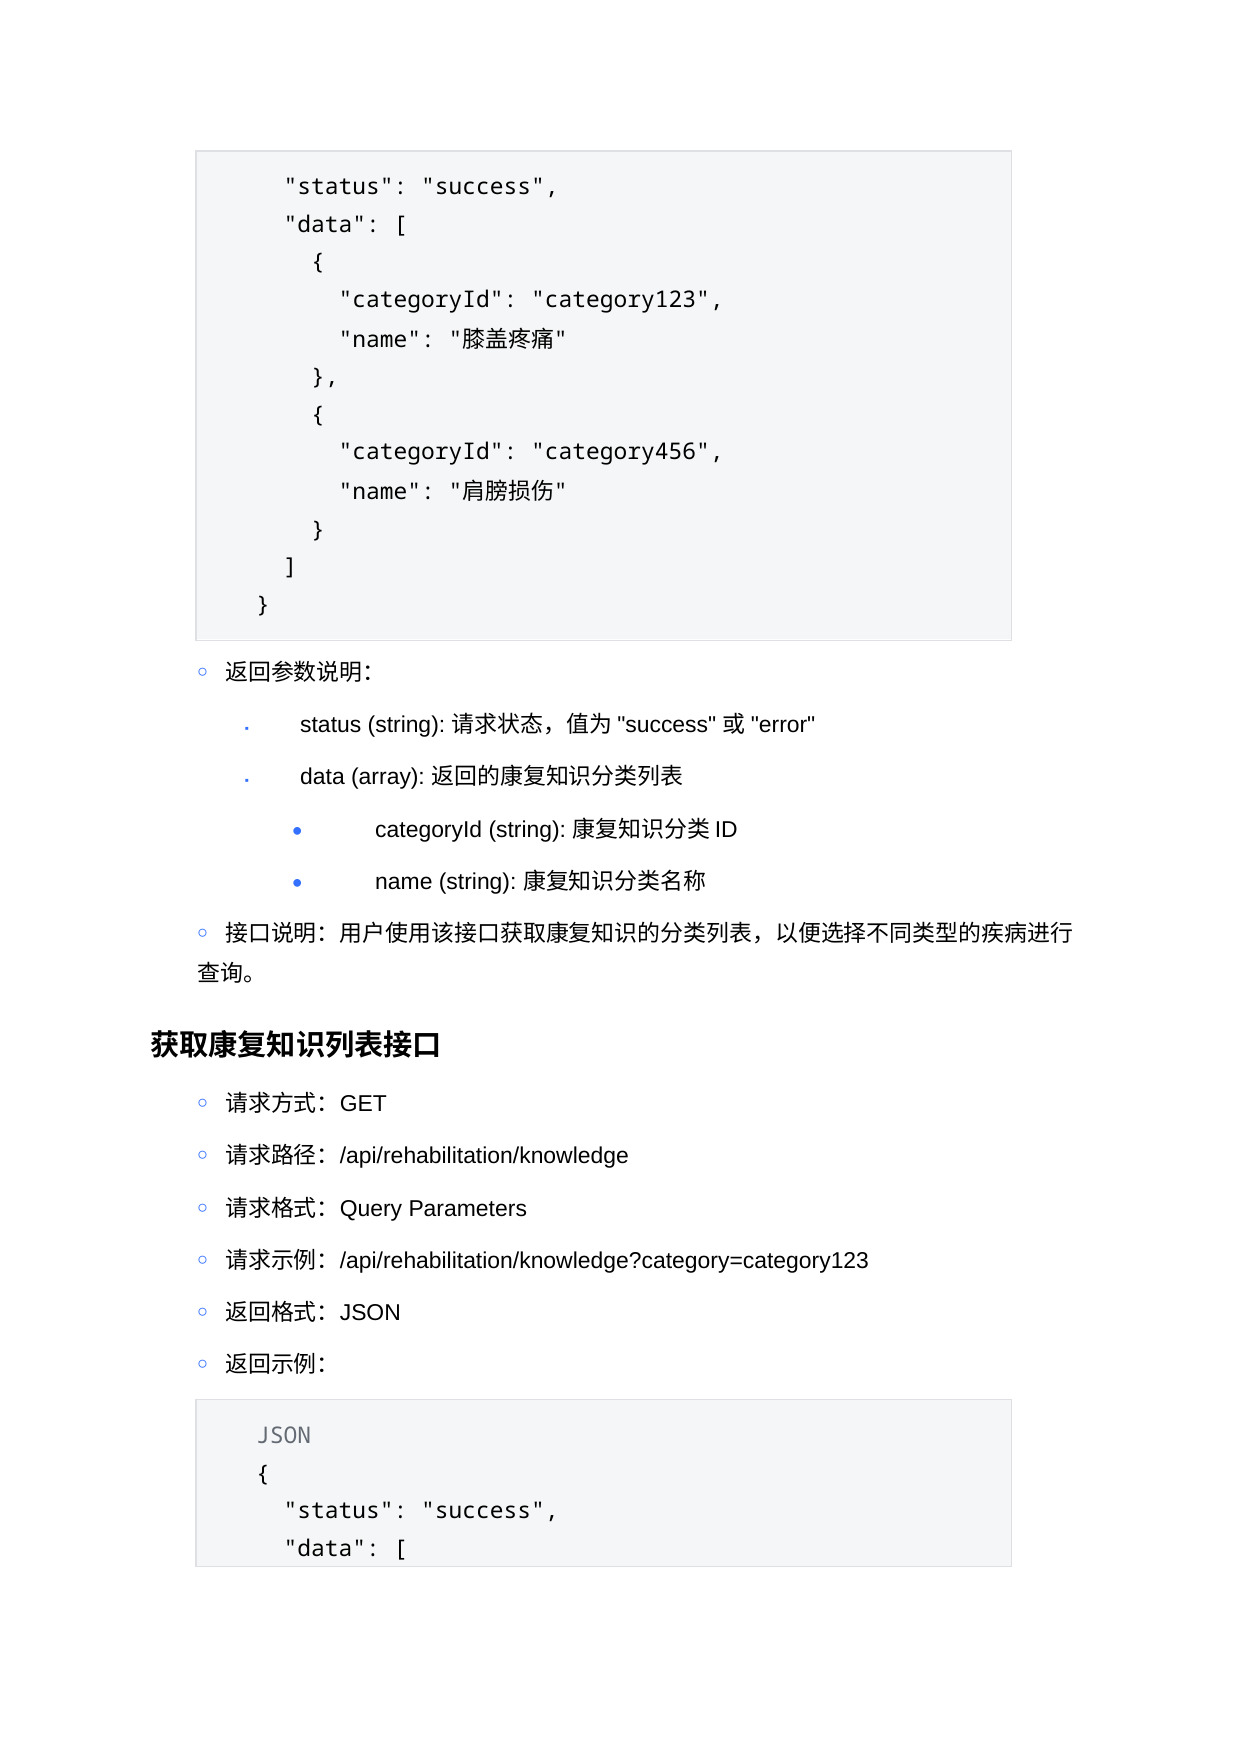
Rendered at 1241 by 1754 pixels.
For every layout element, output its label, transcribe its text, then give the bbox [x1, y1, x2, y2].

list status (string): 请求状态，值为 "success" 或 "error" [244, 706, 1090, 739]
list 请求路径：/api/rehabilitation/knowledge [197, 1137, 1090, 1170]
list 返回参数说明： [197, 653, 1090, 687]
list 请求示例：/api/rehabilitation/knowledge?category=category123 [197, 1242, 1090, 1275]
list data (array): 返回的康复知识分类列表 [244, 758, 1090, 791]
list categoryId (string): 康复知识分类ID [292, 810, 1090, 844]
text 获取康复知识列表接口 [150, 1022, 1090, 1064]
list 接口说明：用户使用该接口获取康复知识的分类列表，以便选择不同类型的疾病进行查询。 [197, 915, 1090, 988]
list 请求格式：Query Parameters [197, 1189, 1090, 1223]
list 返回示例： [197, 1346, 1090, 1379]
list 请求方式：GET [197, 1085, 1090, 1118]
list name (string): 康复知识分类名称 [292, 863, 1090, 896]
list 返回格式：JSON [197, 1294, 1090, 1327]
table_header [197, 152, 1011, 639]
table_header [197, 1400, 1011, 1566]
